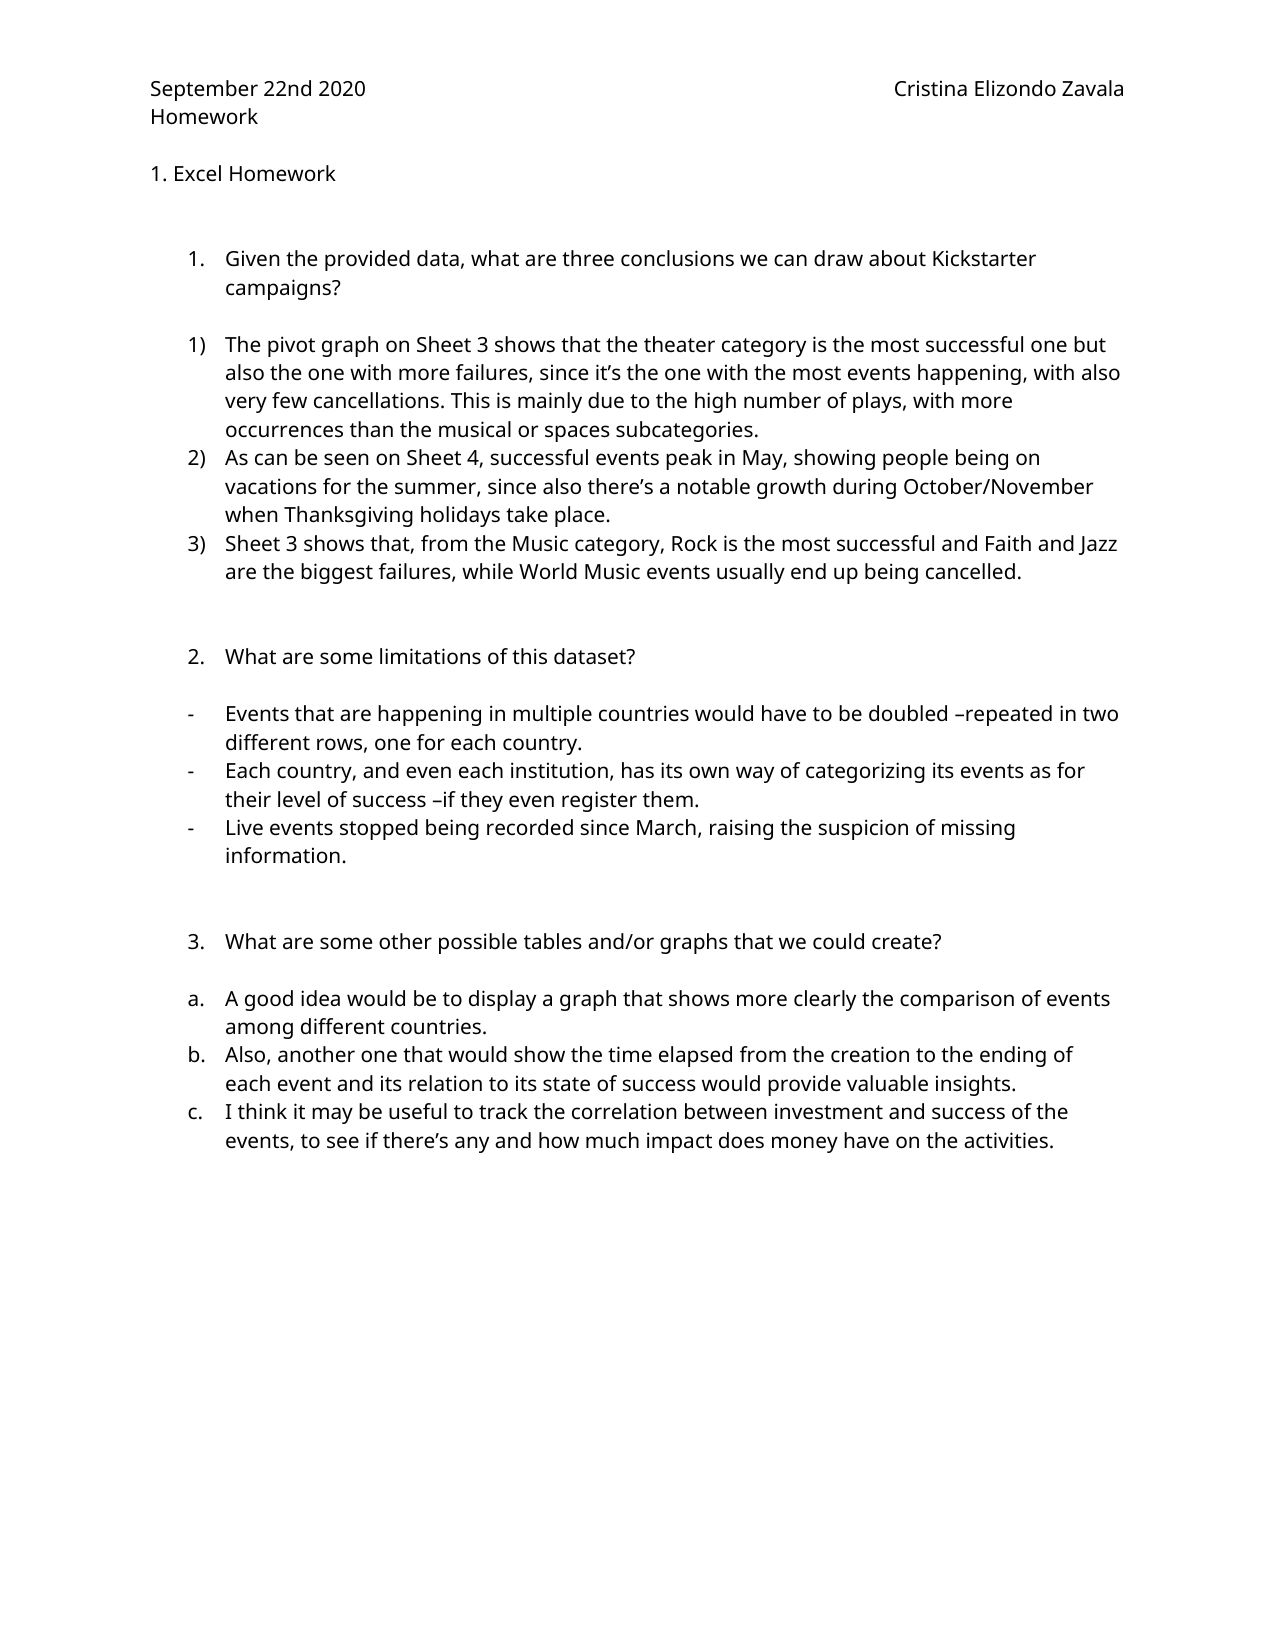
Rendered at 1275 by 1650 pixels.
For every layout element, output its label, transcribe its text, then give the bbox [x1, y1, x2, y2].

list As can be seen on Sheet 4, successful events peak in May, showing people being on vacations for the summer, since also there’s a notable growth during October/November when Thanksgiving holidays take place. [187, 443, 1125, 529]
list The pivot graph on Sheet 3 shows that the theater category is the most successful one but also the one with more failures, since it’s the one with the most events happening, with also very few cancellations. This is mainly due to the high number of plays, with more occurrences than the musical or spaces subcategories. [187, 330, 1125, 443]
list Each country, and even each institution, has its own way of categorizing its events as for their level of success –if they even register them. [187, 756, 1125, 813]
list Live events stopped being recorded since March, raising the suspicion of missing information. [187, 813, 1125, 870]
list Also, another one that would show the time elapsed from the creation to the ending of each event and its relation to its state of success would provide valuable insights. [187, 1041, 1125, 1097]
list Sheet 3 shows that, from the Music category, Rock is the most successful and Faith and Jazz are the biggest failures, while World Music events usually end up being cancelled. [187, 529, 1125, 586]
list What are some limitations of this dataset? [187, 642, 1125, 671]
text 1. Excel Homework [150, 159, 1125, 187]
list I think it may be useful to track the correlation between investment and success of the events, to see if there’s any and how much impact does money have on the activities. [187, 1097, 1125, 1154]
list What are some other possible tables and/or graphs that we could create? [187, 927, 1125, 955]
list Given the provided data, what are three conclusions we can draw about Kickstarter campaigns? [187, 244, 1125, 301]
list A good idea would be to display a graph that shows more clearly the comparison of events among different countries. [187, 984, 1125, 1041]
list Events that are happening in multiple countries would have to be doubled –repeated in two different rows, one for each country. [187, 699, 1125, 756]
